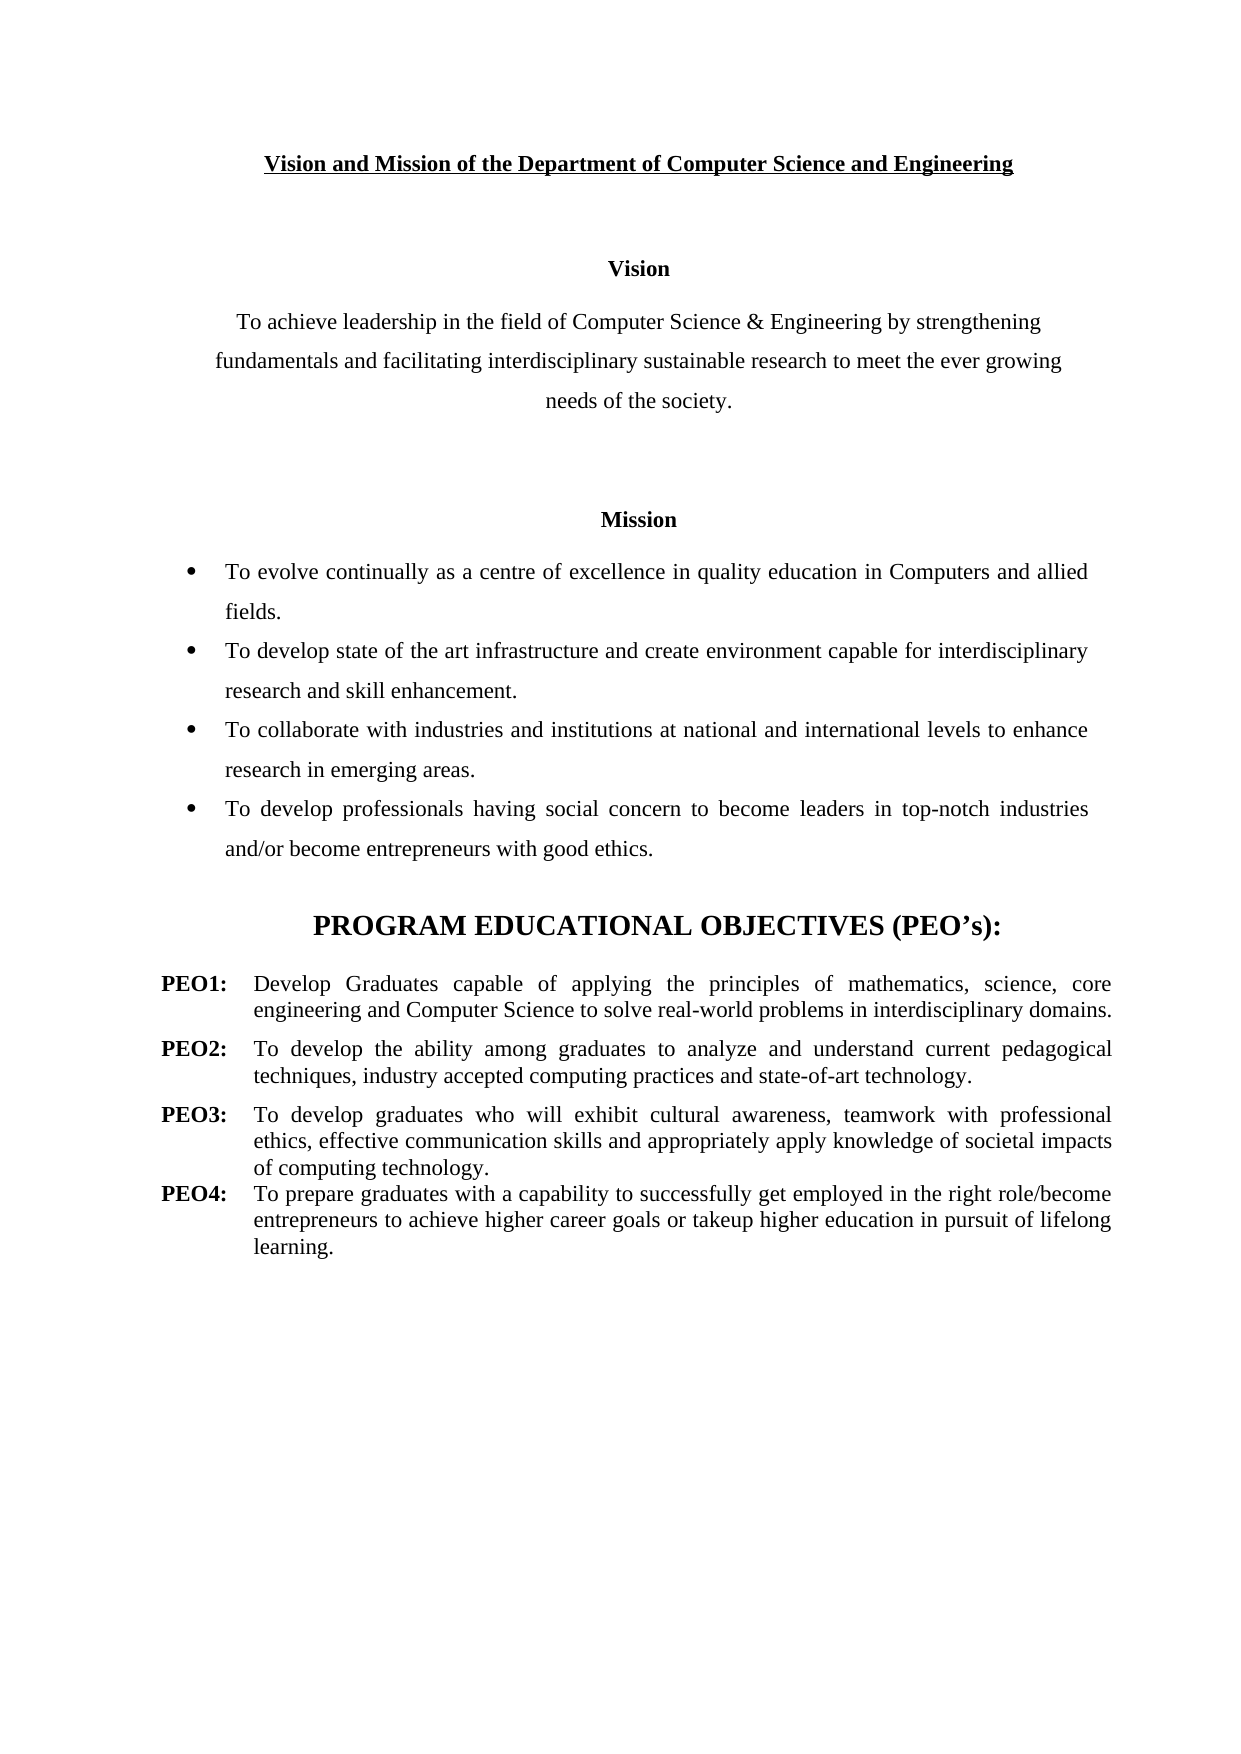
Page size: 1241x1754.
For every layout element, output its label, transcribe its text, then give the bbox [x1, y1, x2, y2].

list To develop professionals having social concern to become leaders in top-notch industries and/or become entrepreneurs with good ethics. [187, 795, 1090, 861]
table_cell PEO2: [150, 1036, 242, 1101]
list Vision [187, 255, 1090, 282]
list To evolve continually as a centre of excellence in quality education in Computers and allied fields. [187, 558, 1090, 624]
list To collaborate with industries and institutions at national and international levels to enhance research in emerging areas. [187, 716, 1090, 782]
table_cell To develop graduates who will exhibit cultural awareness, teamwork with professional ethics, effective communication skills and appropriately apply knowledge of societal impacts of computing technology. [242, 1101, 1124, 1180]
text PROGRAM EDUCATIONAL OBJECTIVES (PEO’s): [150, 908, 1090, 941]
table_header PEO1: [150, 970, 242, 1036]
table_cell To prepare graduates with a capability to successfully get employed in the right role/become entrepreneurs to achieve higher career goals or takeup higher education in pursuit of lifelong learning. [242, 1180, 1124, 1312]
list Vision and Mission of the Department of Computer Science and Engineering [187, 150, 1090, 176]
table_cell PEO3: [150, 1101, 242, 1180]
table_cell To develop the ability among graduates to analyze and understand current pedagogical techniques, industry accepted computing practices and state-of-art technology. [242, 1036, 1124, 1101]
table_cell PEO4: [150, 1180, 242, 1312]
list Mission [187, 506, 1090, 532]
list To achieve leadership in the field of Computer Science & Engineering by strengthening fundamentals and facilitating interdisciplinary sustainable research to meet the ever growing needs of the society. [187, 308, 1090, 413]
list To develop state of the art infrastructure and create environment capable for interdisciplinary research and skill enhancement. [187, 637, 1090, 703]
table_header Develop Graduates capable of applying the principles of mathematics, science, core engineering and Computer Science to solve real-world problems in interdisciplinary domains. [242, 970, 1124, 1036]
